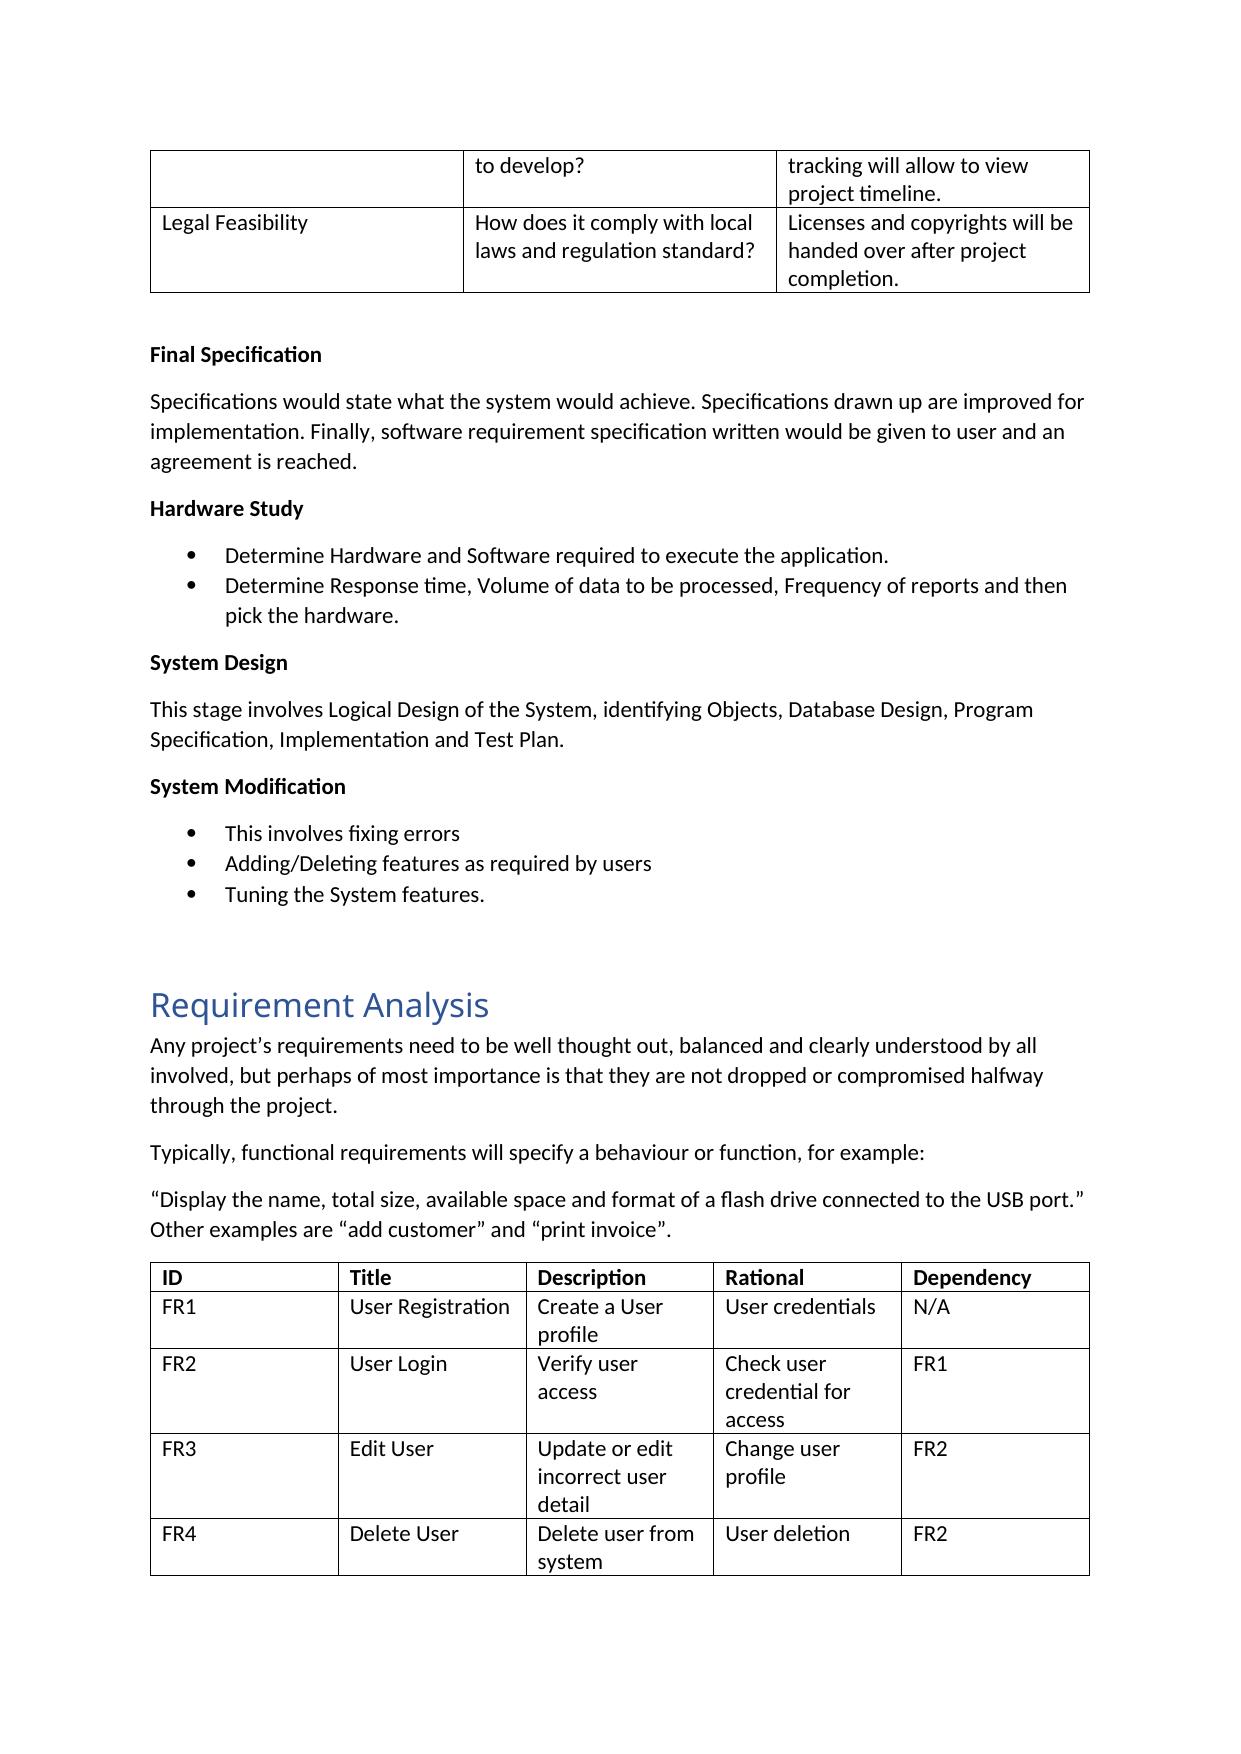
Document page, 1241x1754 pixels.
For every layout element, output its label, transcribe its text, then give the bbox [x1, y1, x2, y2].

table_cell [151, 151, 463, 207]
table_cell FR4 [151, 1519, 338, 1575]
table_cell Edit User [339, 1434, 526, 1518]
table_cell User credentials [714, 1292, 901, 1348]
text Typically, functional requirements will specify a behaviour or function, for example: [150, 1138, 1090, 1166]
table_cell FR3 [151, 1434, 338, 1518]
table_cell FR1 [902, 1349, 1089, 1433]
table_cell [464, 151, 776, 207]
text Final Specification [150, 340, 1090, 368]
table_header Title [339, 1263, 526, 1291]
table_cell Change user profile [714, 1434, 901, 1518]
table_cell FR1 [151, 1292, 338, 1348]
table_cell Check user credential for access [714, 1349, 901, 1433]
table_cell User Login [339, 1349, 526, 1433]
table_header Dependency [902, 1263, 1089, 1291]
text Specifications would state what the system would achieve. Specifications drawn up are improved for implementation. Finally, software requirement specification written would be given to user and an agreement is reached. [150, 387, 1090, 475]
table_cell User Registration [339, 1292, 526, 1348]
subtitle Requirement Analysis [150, 982, 1090, 1027]
text This stage involves Logical Design of the System, identifying Objects, Database Design, Program Specification, Implementation and Test Plan. [150, 695, 1090, 753]
list Adding/Deleting features as required by users [187, 849, 1090, 877]
table_cell N/A [902, 1292, 1089, 1348]
table_header ID [151, 1263, 338, 1291]
list Tuning the System features. [187, 880, 1090, 908]
list This involves fixing errors [187, 819, 1090, 847]
text “Display the name, total size, available space and format of a flash drive connected to the USB port.” Other examples are “add customer” and “print invoice”. [150, 1185, 1090, 1243]
table_cell Update or edit incorrect user detail [527, 1434, 713, 1518]
table_cell FR2 [902, 1434, 1089, 1518]
table_cell Create a User profile [527, 1292, 713, 1348]
text System Modification [150, 772, 1090, 800]
table_cell Licenses and copyrights will be handed over after project completion. [777, 208, 1089, 292]
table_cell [777, 151, 1089, 207]
table_cell FR2 [151, 1349, 338, 1433]
table_cell User deletion [714, 1519, 901, 1575]
table_cell How does it comply with local laws and regulation standard? [464, 208, 776, 292]
table_cell Delete user from system [527, 1519, 713, 1575]
table_cell Legal Feasibility [151, 208, 463, 292]
list Determine Response time, Volume of data to be processed, Frequency of reports and then pick the hardware. [187, 571, 1090, 629]
table_cell Delete User [339, 1519, 526, 1575]
text System Design [150, 648, 1090, 676]
table_cell FR2 [902, 1519, 1089, 1575]
table_header Rational [714, 1263, 901, 1291]
text Hardware Study [150, 494, 1090, 522]
table_cell Verify user access [527, 1349, 713, 1433]
text Any project’s requirements need to be well thought out, balanced and clearly understood by all involved, but perhaps of most importance is that they are not dropped or compromised halfway through the project. [150, 1031, 1090, 1119]
list Determine Hardware and Software required to execute the application. [187, 541, 1090, 569]
table_header Description [527, 1263, 713, 1291]
